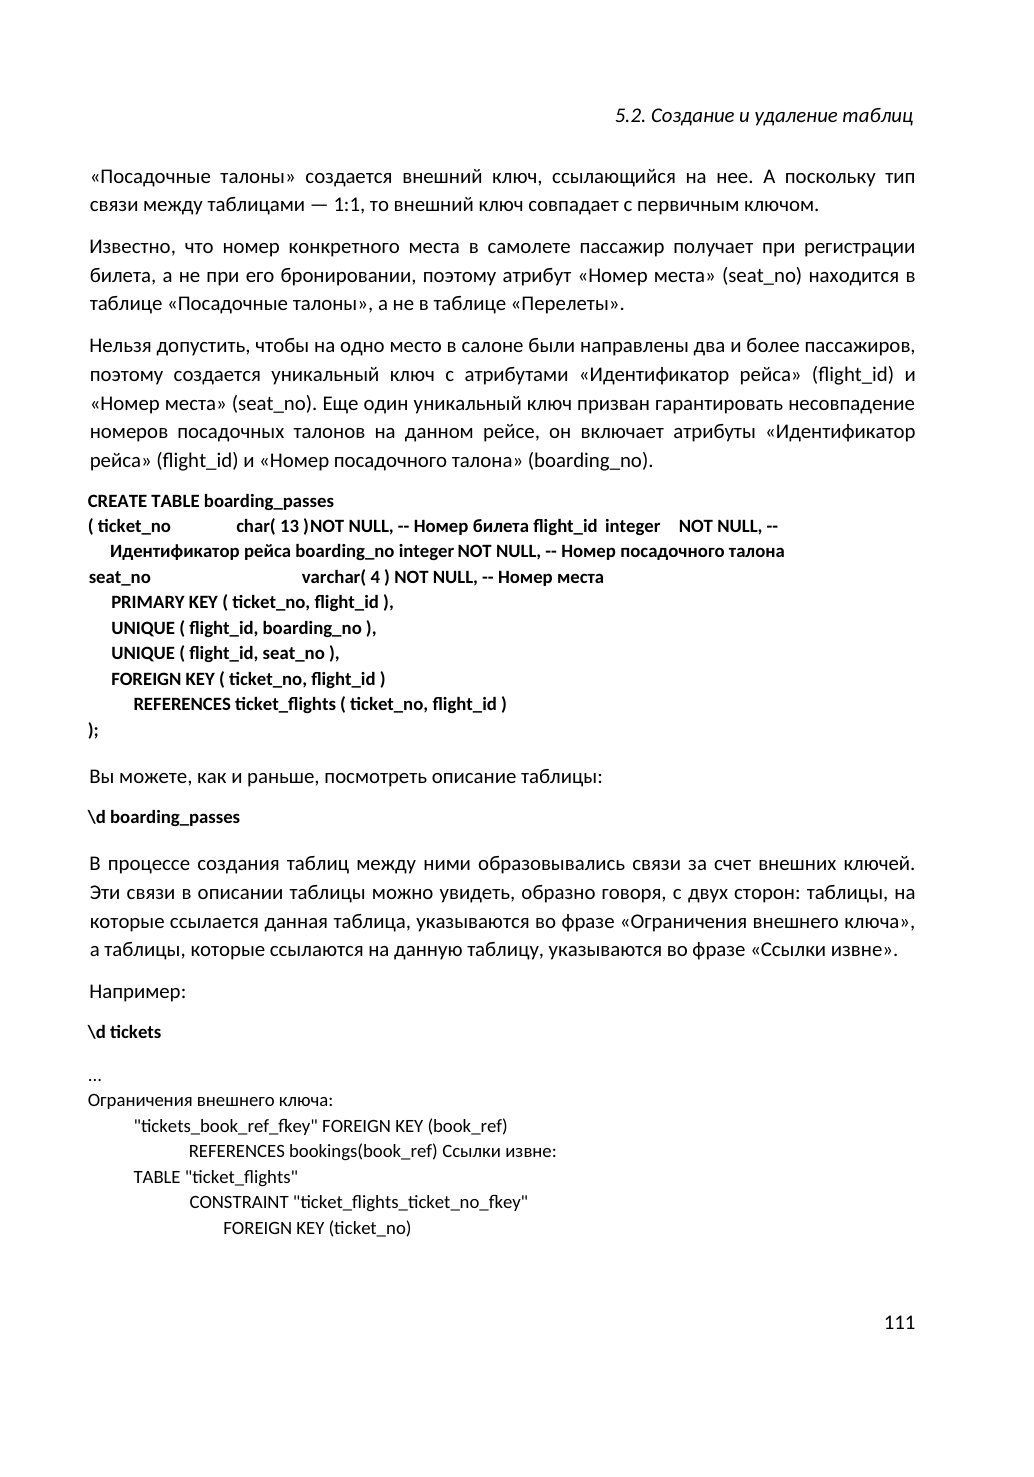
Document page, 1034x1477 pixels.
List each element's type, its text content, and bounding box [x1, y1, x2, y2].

text FOREIGN KEY ( ticket_no, flight_id ) [111, 667, 916, 690]
text UNIQUE ( flight_id, seat_no ), [111, 642, 916, 664]
text Например: [89, 978, 917, 1004]
text seat_no varchar( 4 ) NOT NULL, -- Номер места [88, 565, 918, 588]
text ( ticket_no char( 13 ) NOT NULL, -- Номер билета flight_id integer NOT NULL, -- Идентификатор рейса boarding_no integer NOT NULL, -- Номер посадочного талона [88, 514, 808, 562]
text "tickets_book_ref_fkey" FOREIGN KEY (book_ref) [133, 1114, 916, 1137]
text В процессе создания таблиц между ними образовывались связи за счет внешних ключей. Эти связи в описании таблицы можно увидеть, образно говоря, с двух сторон: таблицы, на которые ссылается данная таблица, указываются во фразе «Ограничения внешнего ключа», а таблицы, которые ссылаются на данную таблицу, указываются во фразе «Ссылки извне». [89, 851, 917, 962]
text REFERENCES bookings(book_ref) Ссылки извне: [88, 1140, 584, 1163]
text \d tickets [88, 1020, 916, 1043]
text CONSTRAINT "ticket_flights_ticket_no_fkey" [189, 1191, 916, 1214]
text Ограничения внешнего ключа: [88, 1089, 916, 1112]
text Нельзя допустить, чтобы на одно место в салоне были направлены два и более пассажиров, поэтому создается уникальный ключ с атрибутами «Идентификатор рейса» (flight_id) и «Номер места» (seat_no). Еще один уникальный ключ призван гарантировать несовпадение номеров посадочных талонов на данном рейсе, он включает атрибуты «Идентификатор рейса» (flight_id) и «Номер посадочного талона» (boarding_no). [89, 332, 917, 472]
text FOREIGN KEY (ticket_no) [223, 1216, 916, 1239]
text REFERENCES ticket_flights ( ticket_no, flight_id ) [133, 693, 916, 716]
text Известно, что номер конкретного места в самолете пассажир получает при регистрации билета, а не при его бронировании, поэтому атрибут «Номер места» (seat_no) находится в таблице «Посадочные талоны», а не в таблице «Перелеты». [89, 233, 917, 316]
text \d boarding_passes [88, 805, 916, 828]
text TABLE "ticket_flights" [133, 1165, 916, 1188]
text CREATE TABLE boarding_passes [88, 489, 916, 512]
text ... [88, 1063, 916, 1086]
text Вы можете, как и раньше, посмотреть описание таблицы: [89, 763, 917, 789]
text PRIMARY KEY ( ticket_no, flight_id ), [111, 591, 916, 613]
text ); [88, 718, 916, 741]
text UNIQUE ( flight_id, boarding_no ), [111, 616, 916, 639]
